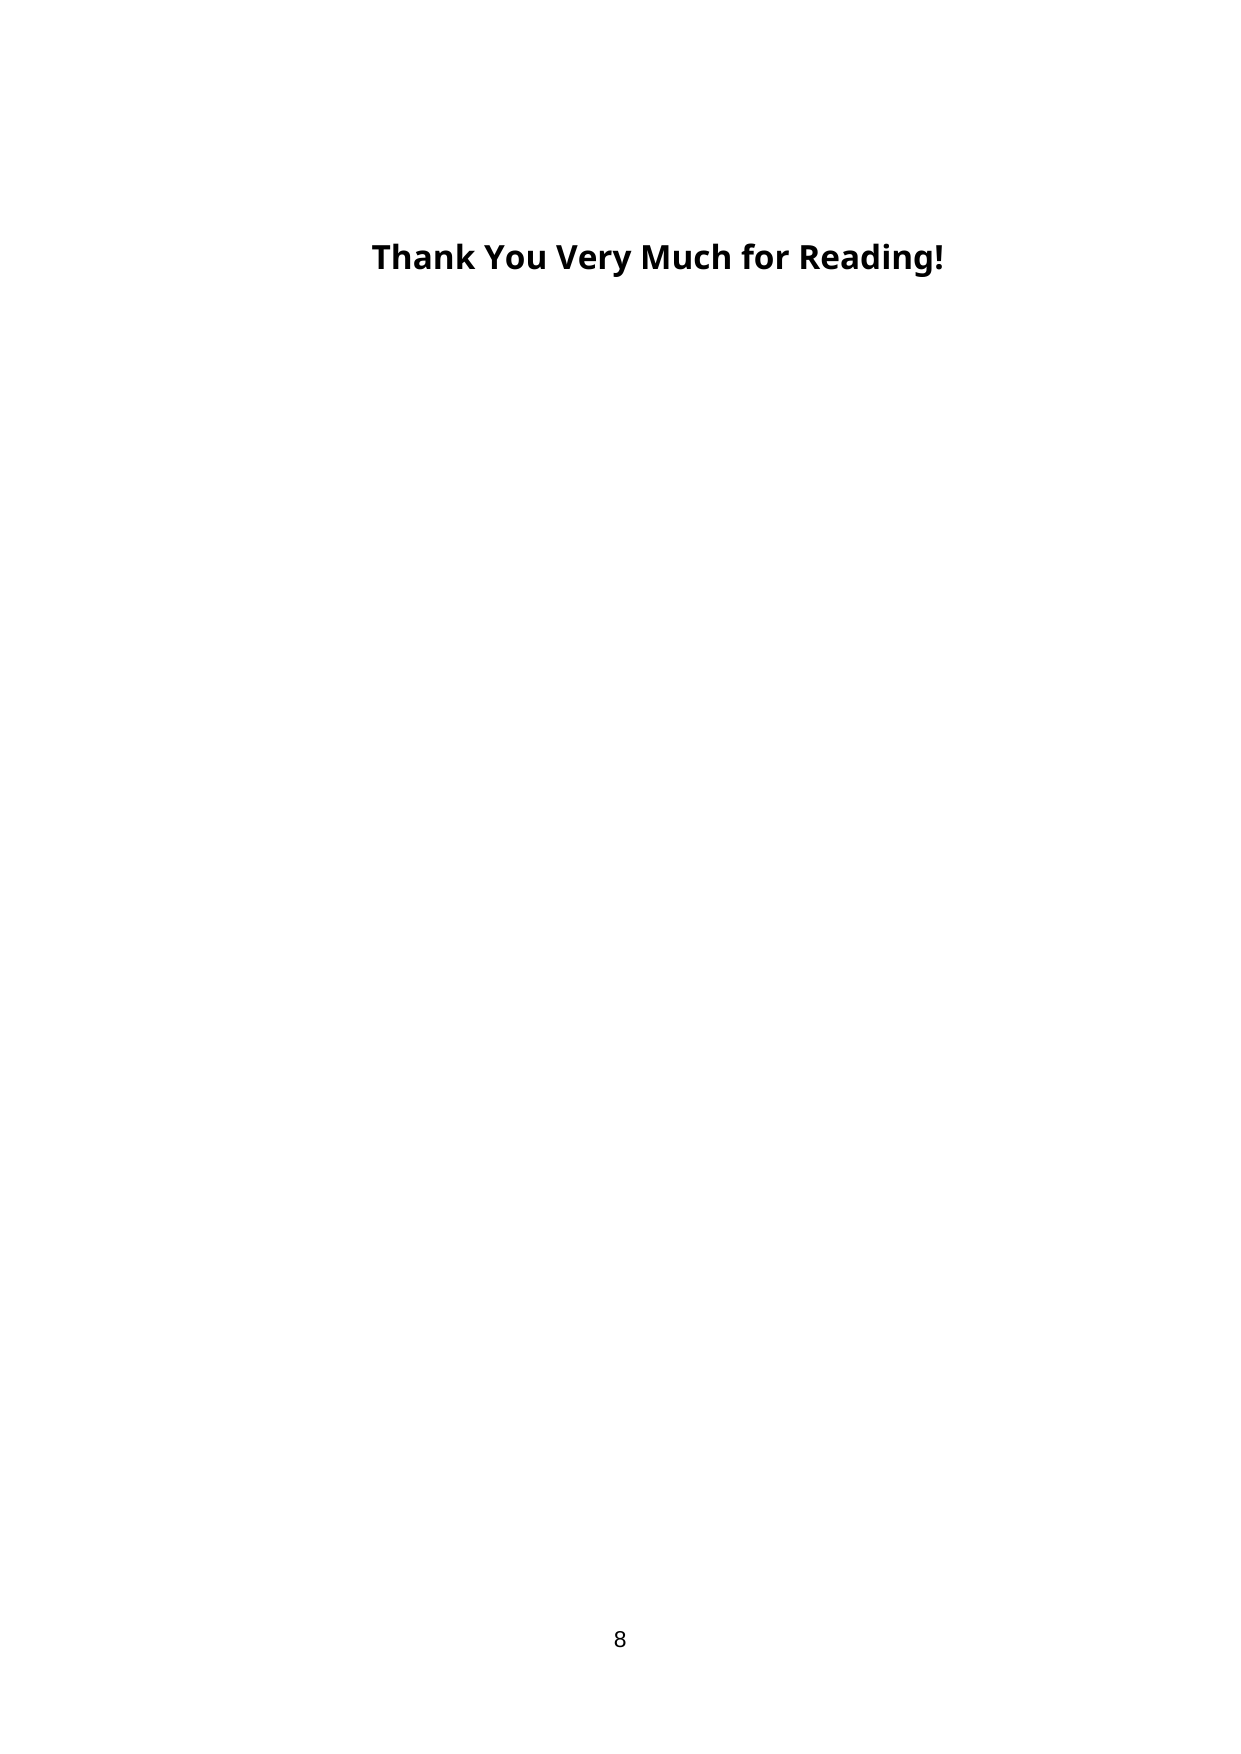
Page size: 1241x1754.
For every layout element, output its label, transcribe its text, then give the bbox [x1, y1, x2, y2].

list Thank You Very Much for Reading! [262, 234, 1053, 279]
